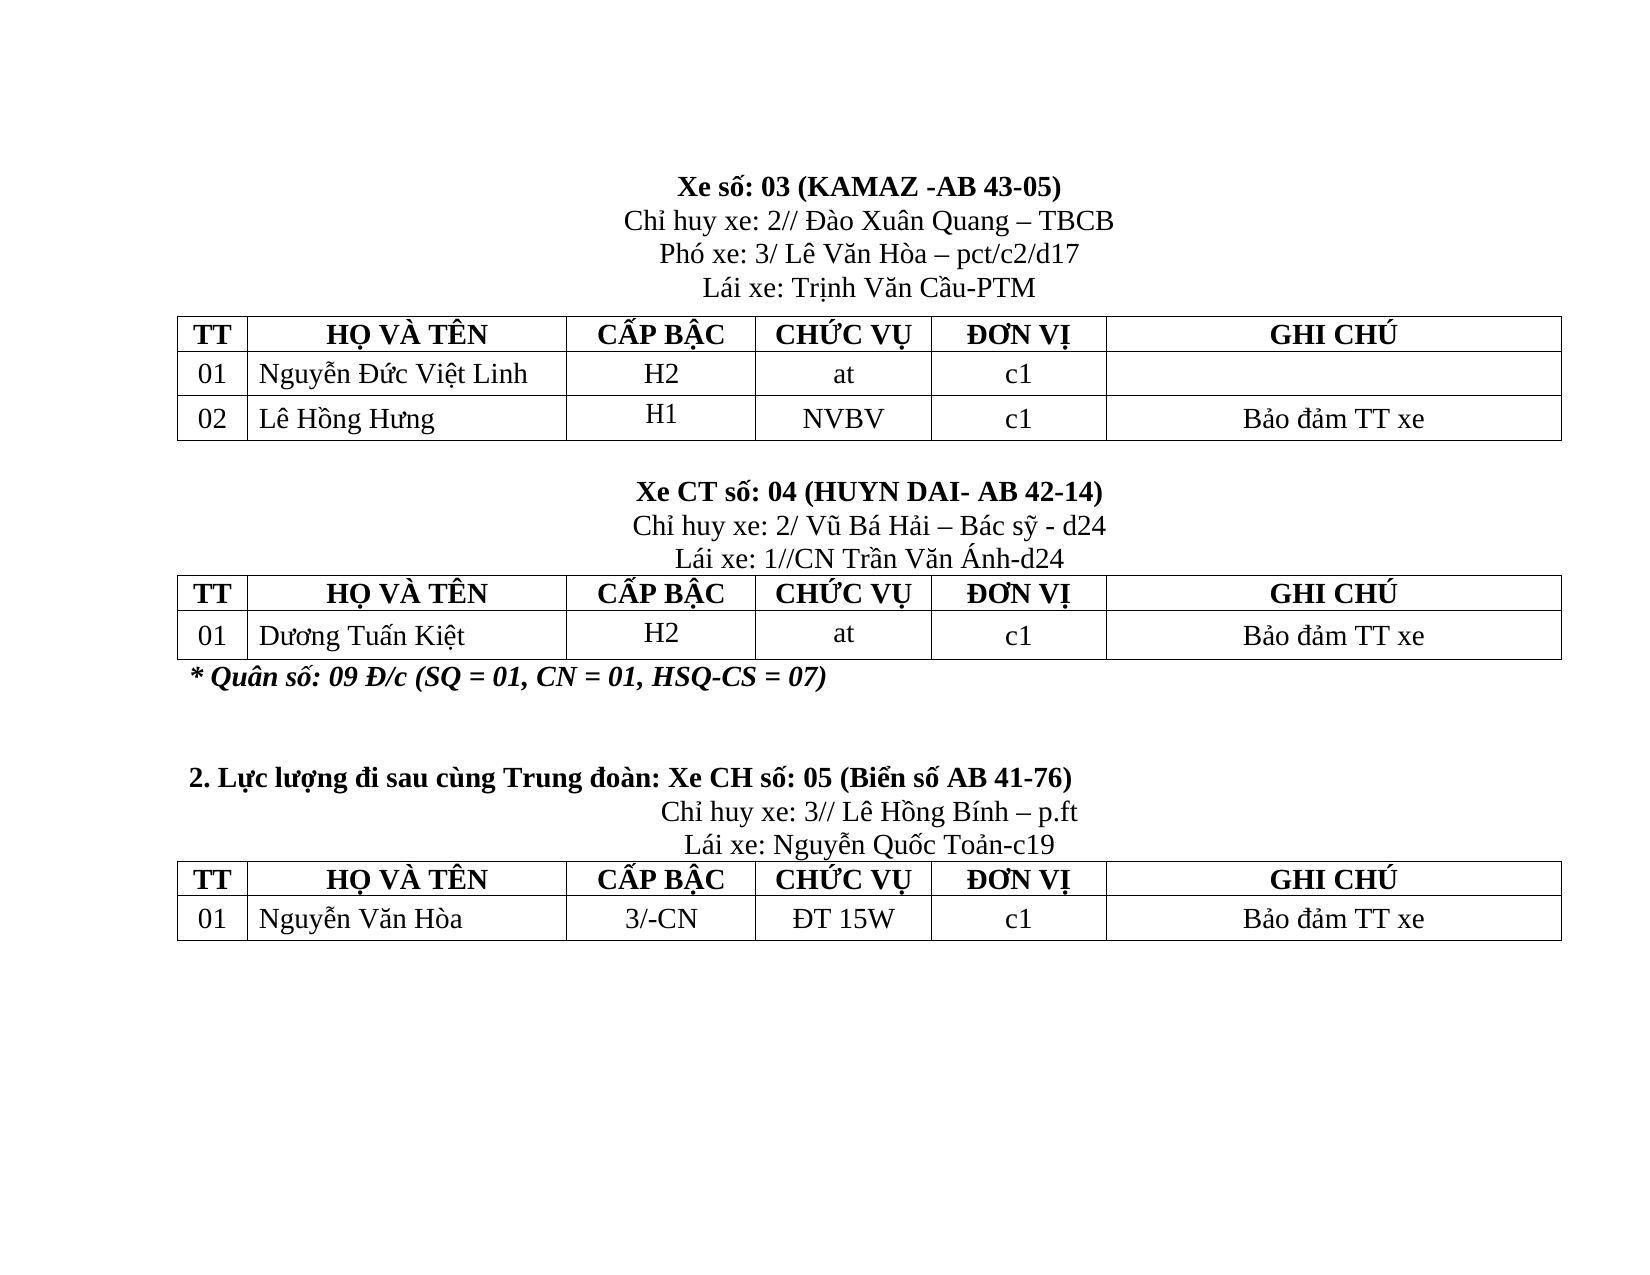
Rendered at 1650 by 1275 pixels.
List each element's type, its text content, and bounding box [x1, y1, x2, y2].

table_cell CẤP BẬC [567, 576, 755, 609]
table_cell CHỨC VỤ [756, 862, 931, 895]
table_cell Dương Tuấn Kiệt [248, 611, 566, 658]
table_cell CHỨC VỤ [756, 317, 931, 351]
table_cell NVBV [756, 396, 931, 440]
table_cell GHI CHÚ [1107, 862, 1561, 895]
table_cell H2 [567, 352, 755, 395]
table_cell c1 [932, 352, 1106, 395]
table_cell CẤP BẬC [567, 862, 755, 895]
table_cell Bảo đảm TT xe [1107, 896, 1561, 940]
table_cell GHI CHÚ [1107, 576, 1561, 609]
table_header Xe số: 03 (KAMAZ -AB 43-05) Chỉ huy xe: 2// Đào Xuân Quang – TBCB Phó xe: 3/ Lê Văn Hòa – pct/c2/d17 Lái xe: Trịnh Văn Cầu-PTM [177, 136, 1561, 316]
table_cell at [756, 611, 931, 658]
table_cell Bảo đảm TT xe [1107, 396, 1561, 440]
table_cell HỌ VÀ TÊN [248, 862, 566, 895]
table_cell Nguyễn Văn Hòa [248, 896, 566, 940]
table_cell H1 [567, 396, 755, 440]
table_cell TT [178, 862, 247, 895]
table_cell 01 [178, 611, 247, 658]
table_cell ĐƠN VỊ [932, 576, 1106, 609]
table_cell TT [178, 317, 247, 351]
table_cell TT [178, 576, 247, 609]
table_cell 01 [178, 352, 247, 395]
table_cell H2 [567, 611, 755, 658]
table_cell c1 [932, 611, 1106, 658]
table_cell [1107, 352, 1561, 395]
table_cell 3/-CN [567, 896, 755, 940]
table_cell ĐT 15W [756, 896, 931, 940]
table_cell GHI CHÚ [1107, 317, 1561, 351]
table_cell ĐƠN VỊ [932, 317, 1106, 351]
table_cell 02 [178, 396, 247, 440]
table_cell ĐƠN VỊ [932, 862, 1106, 895]
table_cell c1 [932, 896, 1106, 940]
table_cell HỌ VÀ TÊN [248, 576, 566, 609]
table_cell c1 [932, 396, 1106, 440]
table_cell * Quân số: 09 Đ/c (SQ = 01, CN = 01, HSQ-CS = 07) [177, 660, 1561, 727]
table_cell 2. Lực lượng đi sau cùng Trung đoàn: Xe CH số: 05 (Biển số AB 41-76) Chỉ huy xe: 3// Lê Hồng Bính – p.ft Lái xe: Nguyễn Quốc Toản-c19 [177, 727, 1561, 861]
table_cell Bảo đảm TT xe [1107, 611, 1561, 658]
table_cell CHỨC VỤ [756, 576, 931, 609]
table_cell CẤP BẬC [567, 317, 755, 351]
table_cell Lê Hồng Hưng [248, 396, 566, 440]
table_cell at [756, 352, 931, 395]
table_cell HỌ VÀ TÊN [248, 317, 566, 351]
table_cell Nguyễn Đức Việt Linh [248, 352, 566, 395]
table_cell 01 [178, 896, 247, 940]
table_cell Xe CT số: 04 (HUYN DAI- AB 42-14) Chỉ huy xe: 2/ Vũ Bá Hải – Bác sỹ - d24 Lái xe: 1//CN Trần Văn Ánh-d24 [177, 441, 1561, 575]
